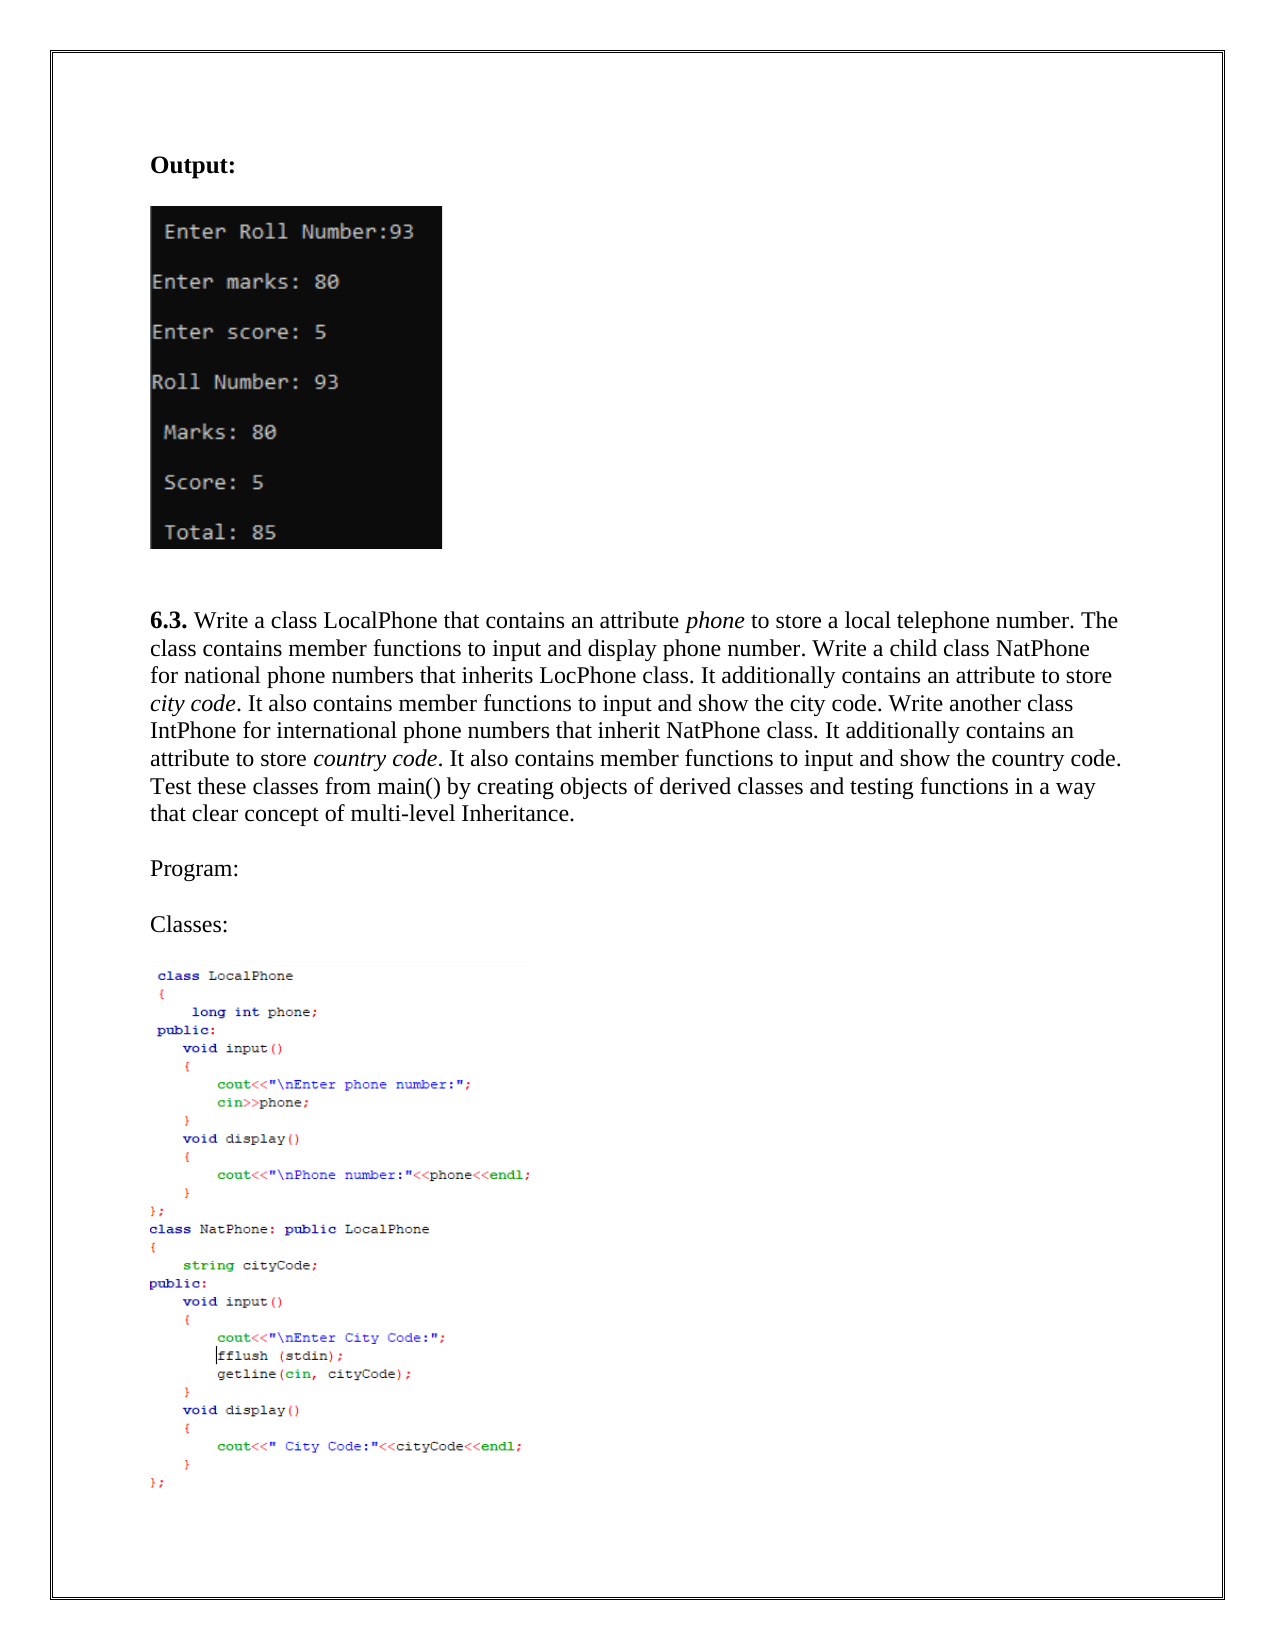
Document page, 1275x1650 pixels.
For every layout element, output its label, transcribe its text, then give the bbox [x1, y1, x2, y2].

picture [150, 206, 443, 549]
text Classes: [150, 910, 1125, 937]
text Program: [150, 854, 1125, 882]
text Output: [150, 150, 1125, 179]
picture [150, 965, 529, 1493]
text 6.3. Write a class LocalPhone that contains an attribute phone to store a local telephone number. The class contains member functions to input and display phone number. Write a child class NatPhone for national phone numbers that inherits LocPhone class. It additionally contains an attribute to store city code. It also contains member functions to input and show the city code. Write another class IntPhone for international phone numbers that inherit NatPhone class. It additionally contains an attribute to store country code. It also contains member functions to input and show the country code. Test these classes from main() by creating objects of derived classes and testing functions in a way that clear concept of multi-level Inheritance. [150, 605, 1125, 827]
